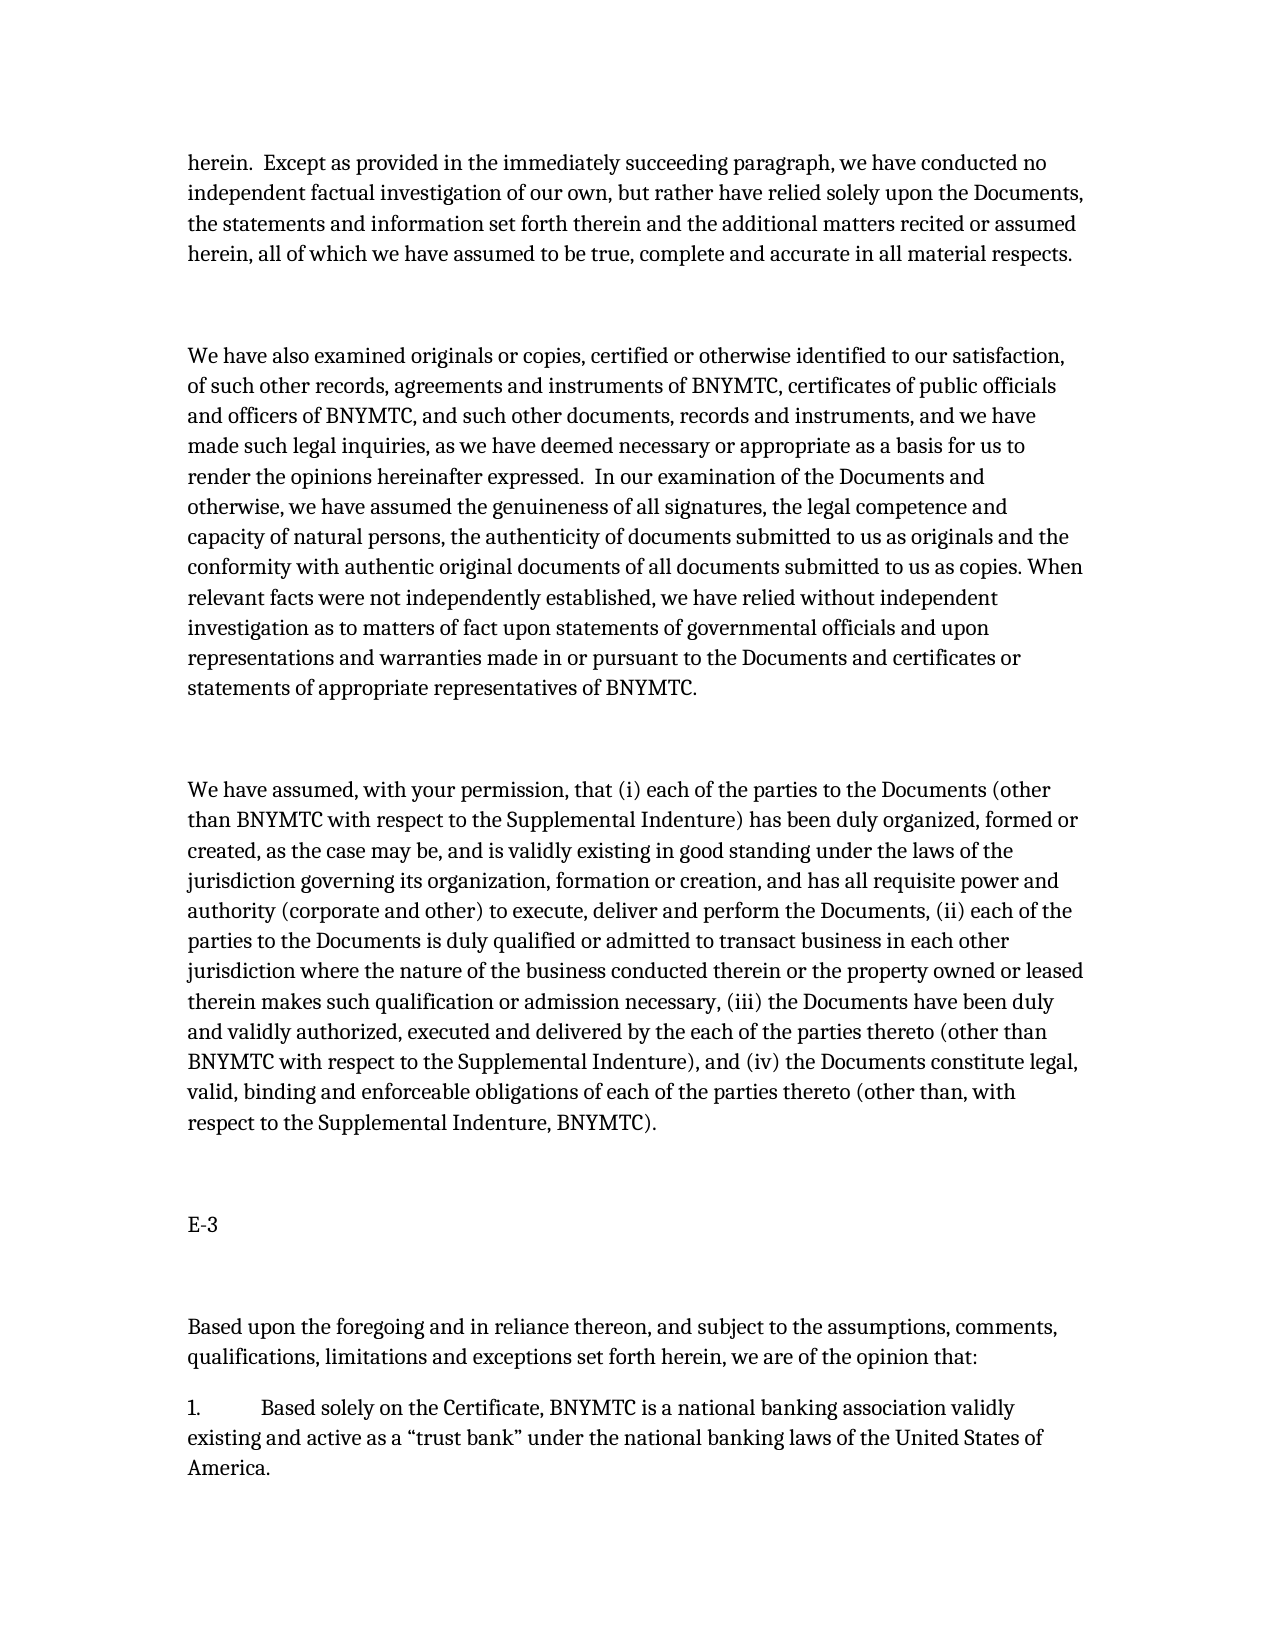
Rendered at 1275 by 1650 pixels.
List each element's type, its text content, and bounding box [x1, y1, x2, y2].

text We have assumed, with your permission, that (i) each of the parties to the Documents (other than BNYMTC with respect to the Supplemental Indenture) has been duly organized, formed or created, as the case may be, and is validly existing in good standing under the laws of the jurisdiction governing its organization, formation or creation, and has all requisite power and authority (corporate and other) to execute, deliver and perform the Documents, (ii) each of the parties to the Documents is duly qualified or admitted to transact business in each other jurisdiction where the nature of the business conducted therein or the property owned or leased therein makes such qualification or admission necessary, (iii) the Documents have been duly and validly authorized, executed and delivered by the each of the parties thereto (other than BNYMTC with respect to the Supplemental Indenture), and (iv) the Documents constitute legal, valid, binding and enforceable obligations of each of the parties thereto (other than, with respect to the Supplemental Indenture, BNYMTC). [187, 777, 1087, 1136]
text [187, 150, 1087, 267]
text We have also examined originals or copies, certified or otherwise identified to our satisfaction, of such other records, agreements and instruments of BNYMTC, certificates of public officials and officers of BNYMTC, and such other documents, records and instruments, and we have made such legal inquiries, as we have deemed necessary or appropriate as a basis for us to render the opinions hereinafter expressed. In our examination of the Documents and otherwise, we have assumed the genuineness of all signatures, the legal competence and capacity of natural persons, the authenticity of documents submitted to us as originals and the conformity with authentic original documents of all documents submitted to us as copies. When relevant facts were not independently established, we have relied without independent investigation as to matters of fact upon statements of governmental officials and upon representations and warranties made in or pursuant to the Documents and certificates or statements of appropriate representatives of BNYMTC. [187, 343, 1087, 701]
text Based upon the foregoing and in reliance thereon, and subject to the assumptions, comments, qualifications, limitations and exceptions set forth herein, we are of the opinion that: [187, 1313, 1087, 1370]
text E-3 [187, 1211, 1087, 1238]
text 1. Based solely on the Certificate, BNYMTC is a national banking association validly existing and active as a “trust bank” under the national banking laws of the United States of America. [187, 1395, 1087, 1482]
